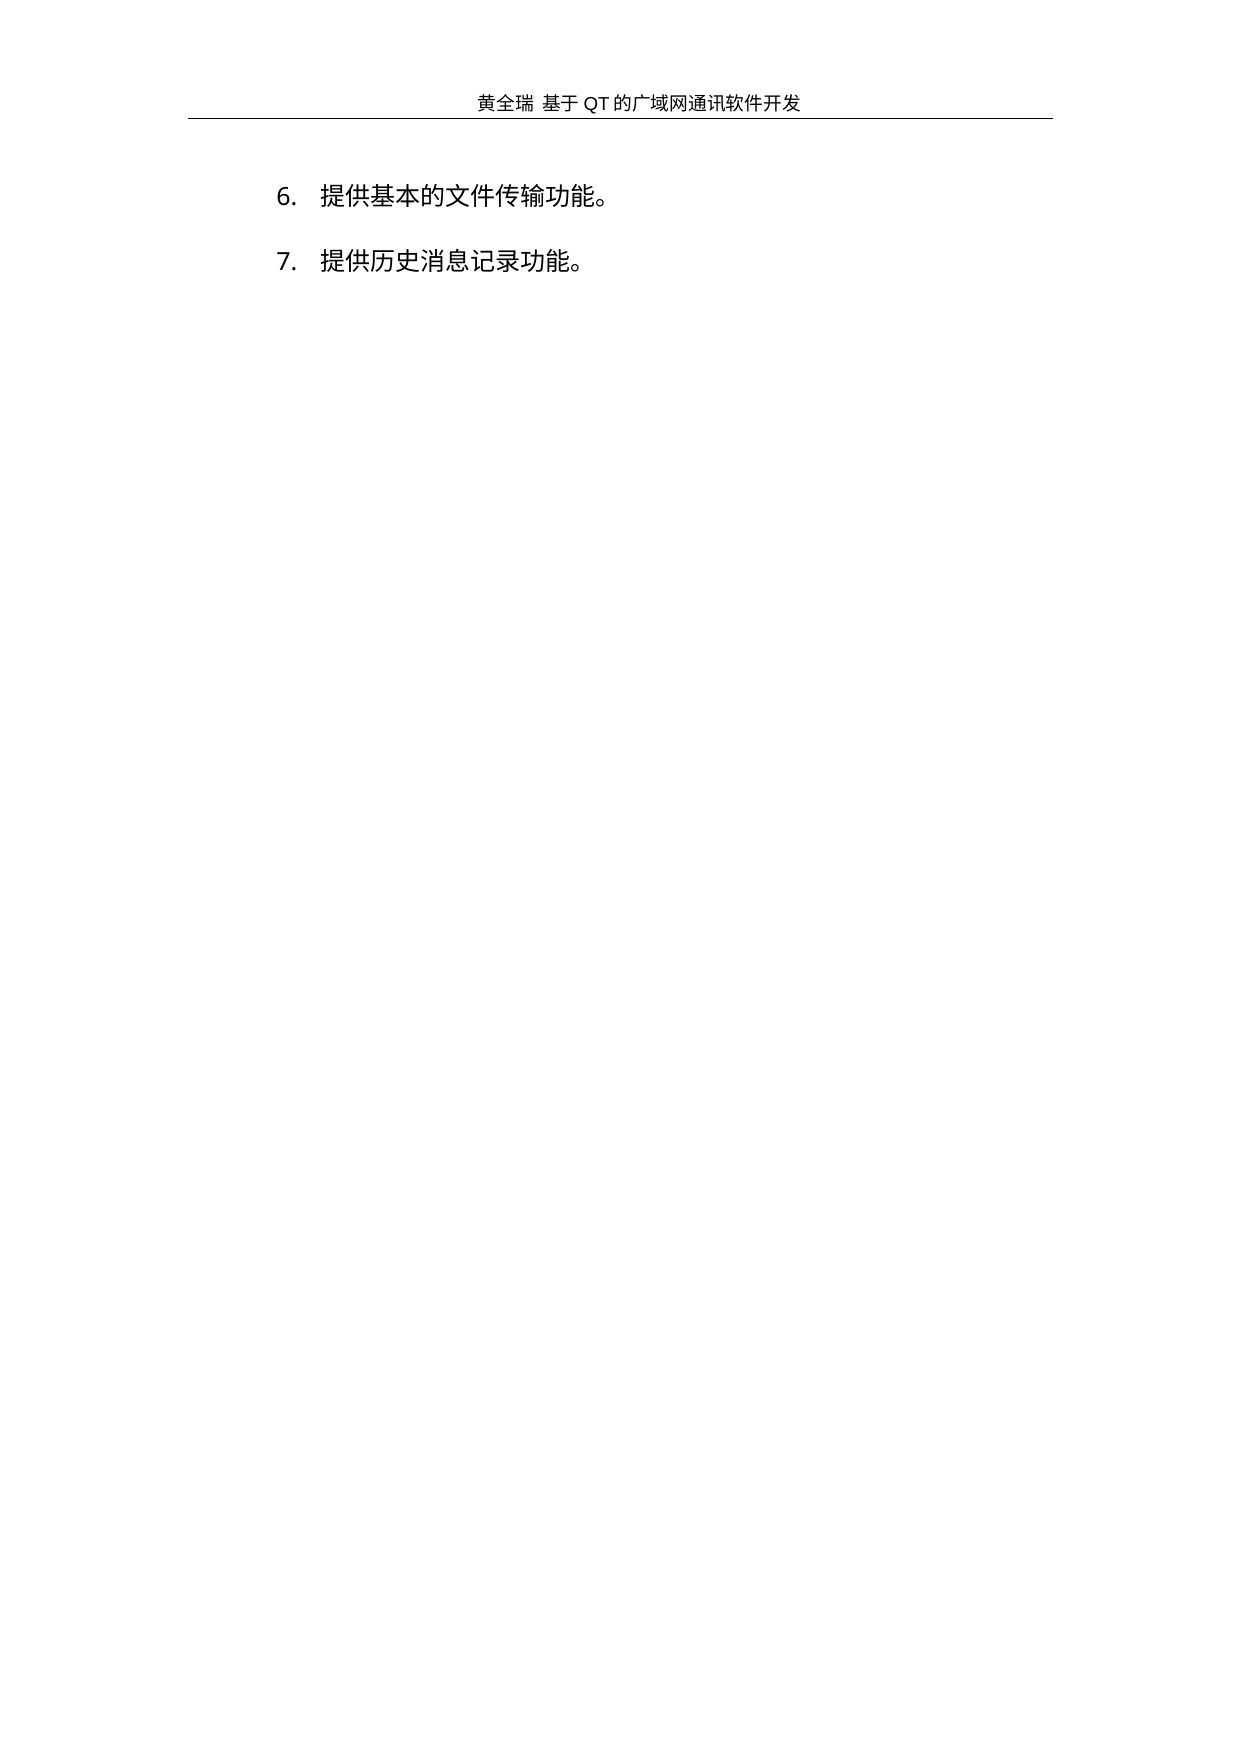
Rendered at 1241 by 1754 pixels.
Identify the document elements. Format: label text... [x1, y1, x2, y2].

list 提供基本的文件传输功能。 [276, 162, 1053, 227]
list 提供历史消息记录功能。 [276, 227, 1053, 292]
